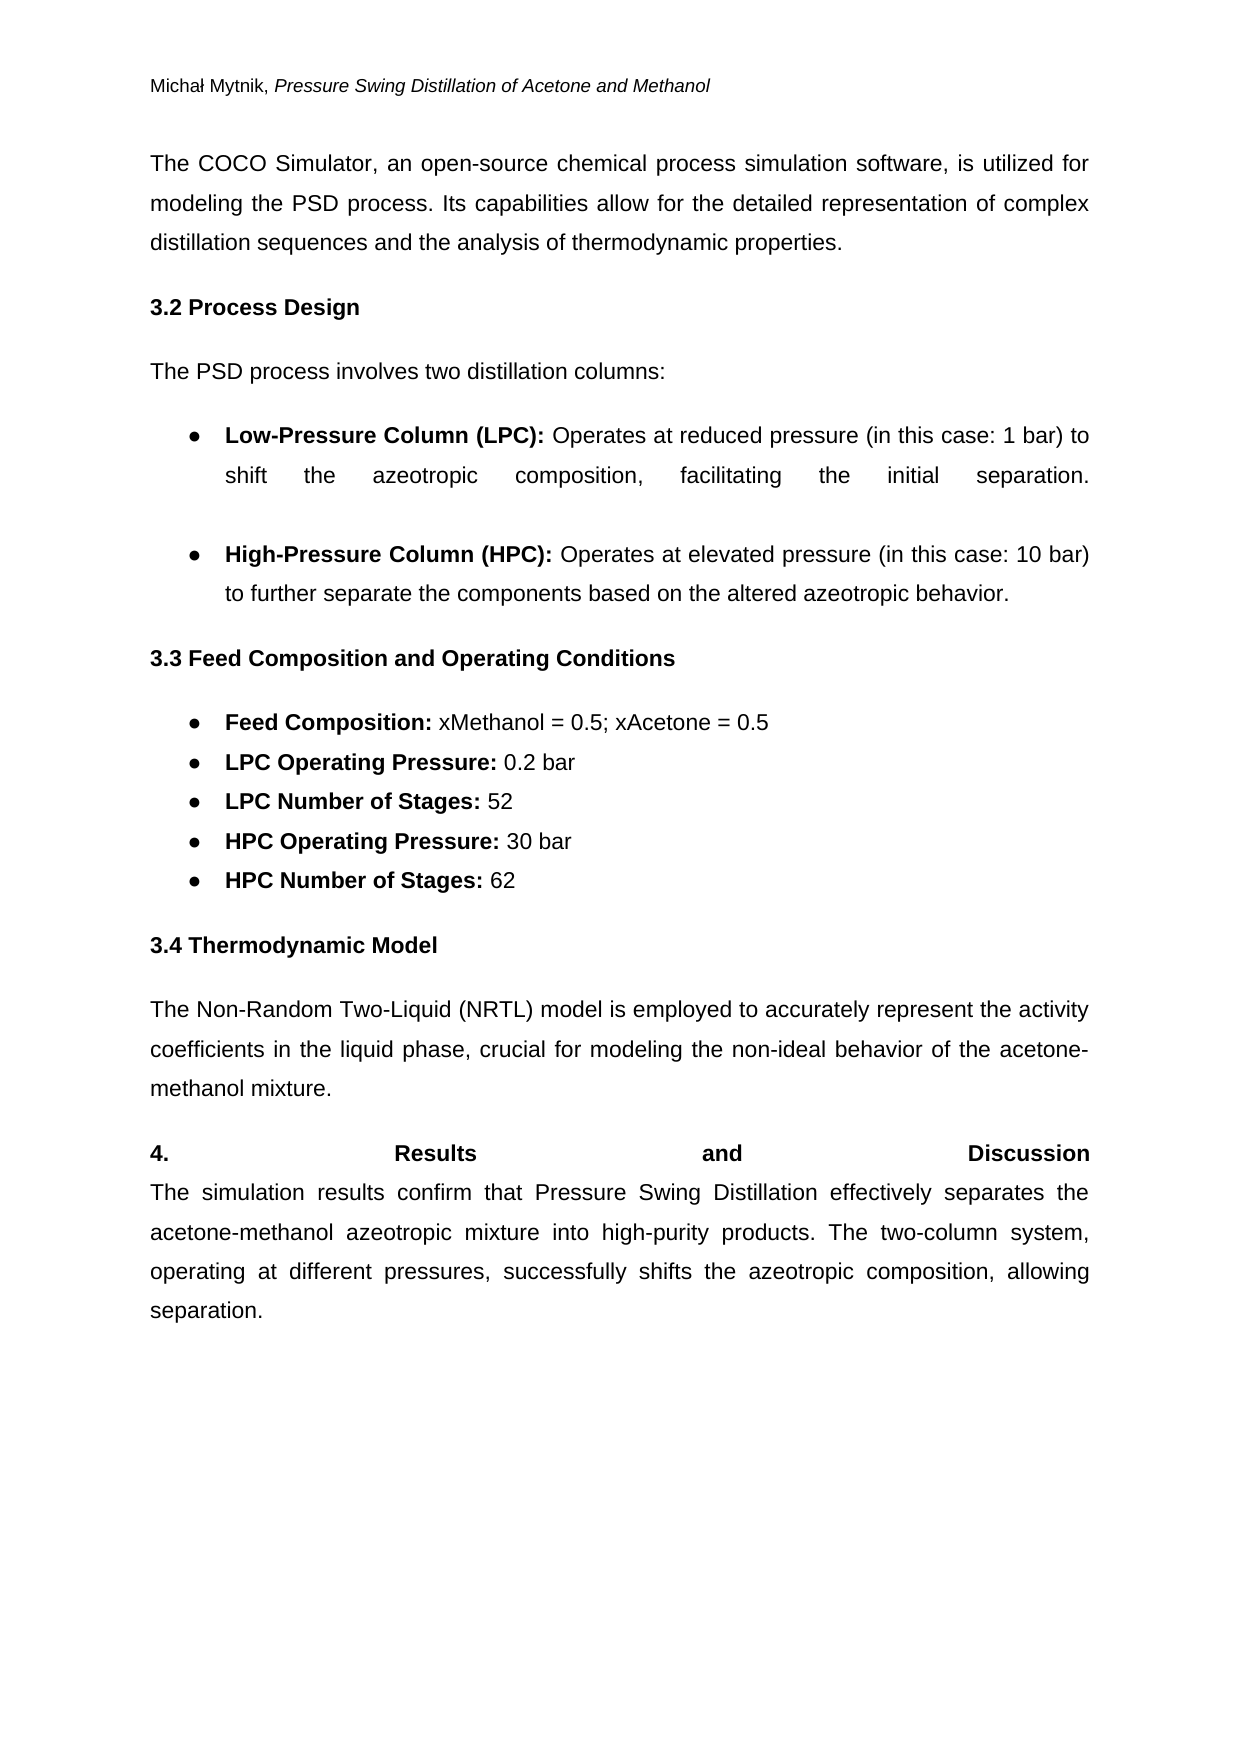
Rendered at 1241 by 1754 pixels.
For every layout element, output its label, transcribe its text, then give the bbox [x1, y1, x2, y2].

text 3.3 Feed Composition and Operating Conditions [150, 645, 1090, 671]
list Feed Composition: xMethanol = 0.5; xAcetone = 0.5 [187, 709, 1090, 736]
text 3.4 Thermodynamic Model [150, 932, 1090, 958]
list HPC Number of Stages: 62 [187, 867, 1090, 893]
text The Non-Random Two-Liquid (NRTL) model is employed to accurately represent the activity coefficients in the liquid phase, crucial for modeling the non-ideal behavior of the acetone-methanol mixture. [150, 996, 1090, 1101]
text 3.2 Process Design [150, 293, 1090, 320]
text The COCO Simulator, an open-source chemical process simulation software, is utilized for modeling the PSD process. Its capabilities allow for the detailed representation of complex distillation sequences and the analysis of thermodynamic properties. [150, 150, 1090, 255]
text 4. Results and Discussion The simulation results confirm that Pressure Swing Distillation effectively separates the acetone-methanol azeotropic mixture into high-purity products. The two-column system, operating at different pressures, successfully shifts the azeotropic composition, allowing separation. [150, 1139, 1090, 1324]
list HPC Operating Pressure: 30 bar [187, 828, 1090, 854]
list LPC Operating Pressure: 0.2 bar [187, 749, 1090, 775]
list LPC Number of Stages: 52 [187, 788, 1090, 814]
text The PSD process involves two distillation columns: [150, 358, 1090, 384]
list High-Pressure Column (HPC): Operates at elevated pressure (in this case: 10 bar) to further separate the components based on the altered azeotropic behavior. [187, 541, 1090, 607]
list Low-Pressure Column (LPC): Operates at reduced pressure (in this case: 1 bar) to shift the azeotropic composition, facilitating the initial separation. [187, 422, 1090, 528]
